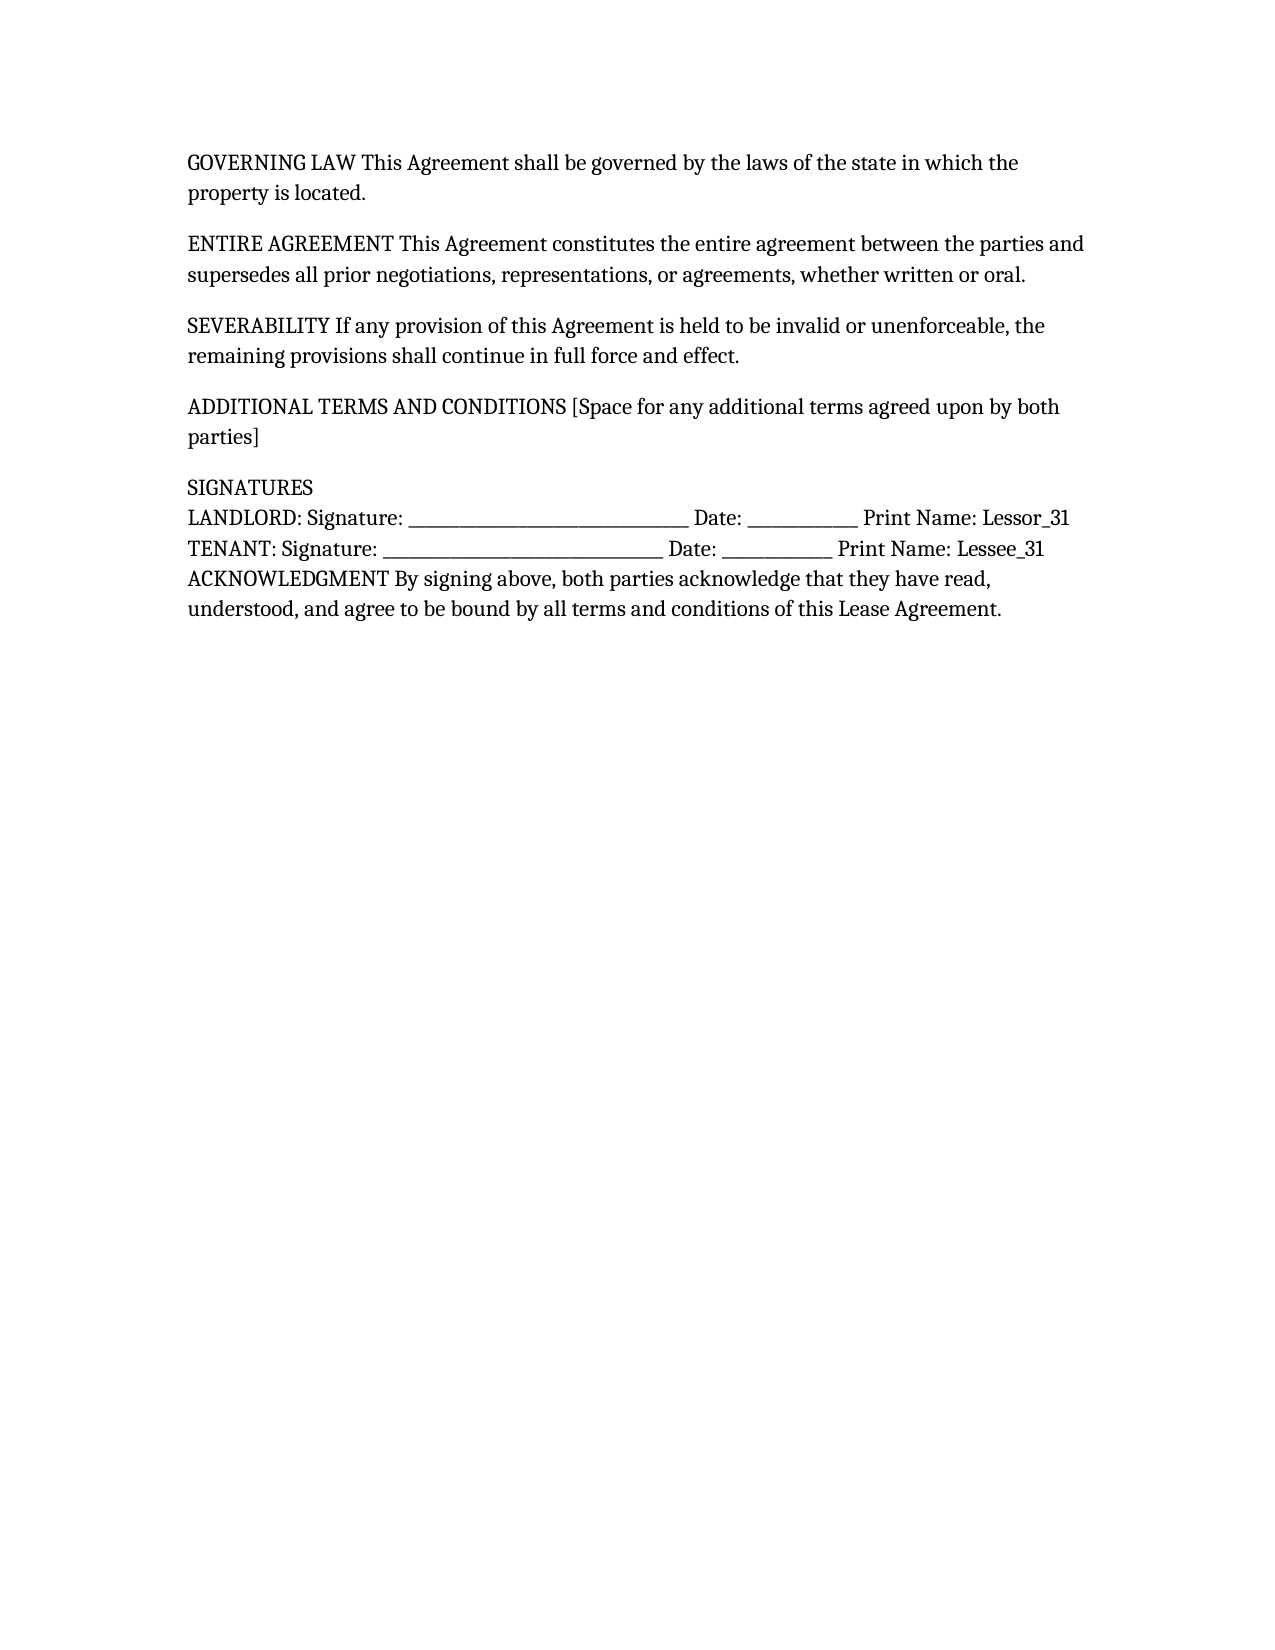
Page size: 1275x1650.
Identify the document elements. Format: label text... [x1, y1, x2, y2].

text GOVERNING LAW This Agreement shall be governed by the laws of the state in which the property is located. [187, 150, 1087, 207]
text SIGNATURES LANDLORD: Signature: _________________________________ Date: _____________ Print Name: Lessor_31 TENANT: Signature: _________________________________ Date: _____________ Print Name: Lessee_31 ACKNOWLEDGMENT By signing above, both parties acknowledge that they have read, understood, and agree to be bound by all terms and conditions of this Lease Agreement. [187, 475, 1087, 622]
text ADDITIONAL TERMS AND CONDITIONS [Space for any additional terms agreed upon by both parties] [187, 394, 1087, 450]
text SEVERABILITY If any provision of this Agreement is held to be invalid or unenforceable, the remaining provisions shall continue in full force and effect. [187, 312, 1087, 369]
text ENTIRE AGREEMENT This Agreement constitutes the entire agreement between the parties and supersedes all prior negotiations, representations, or agreements, whether written or oral. [187, 231, 1087, 288]
